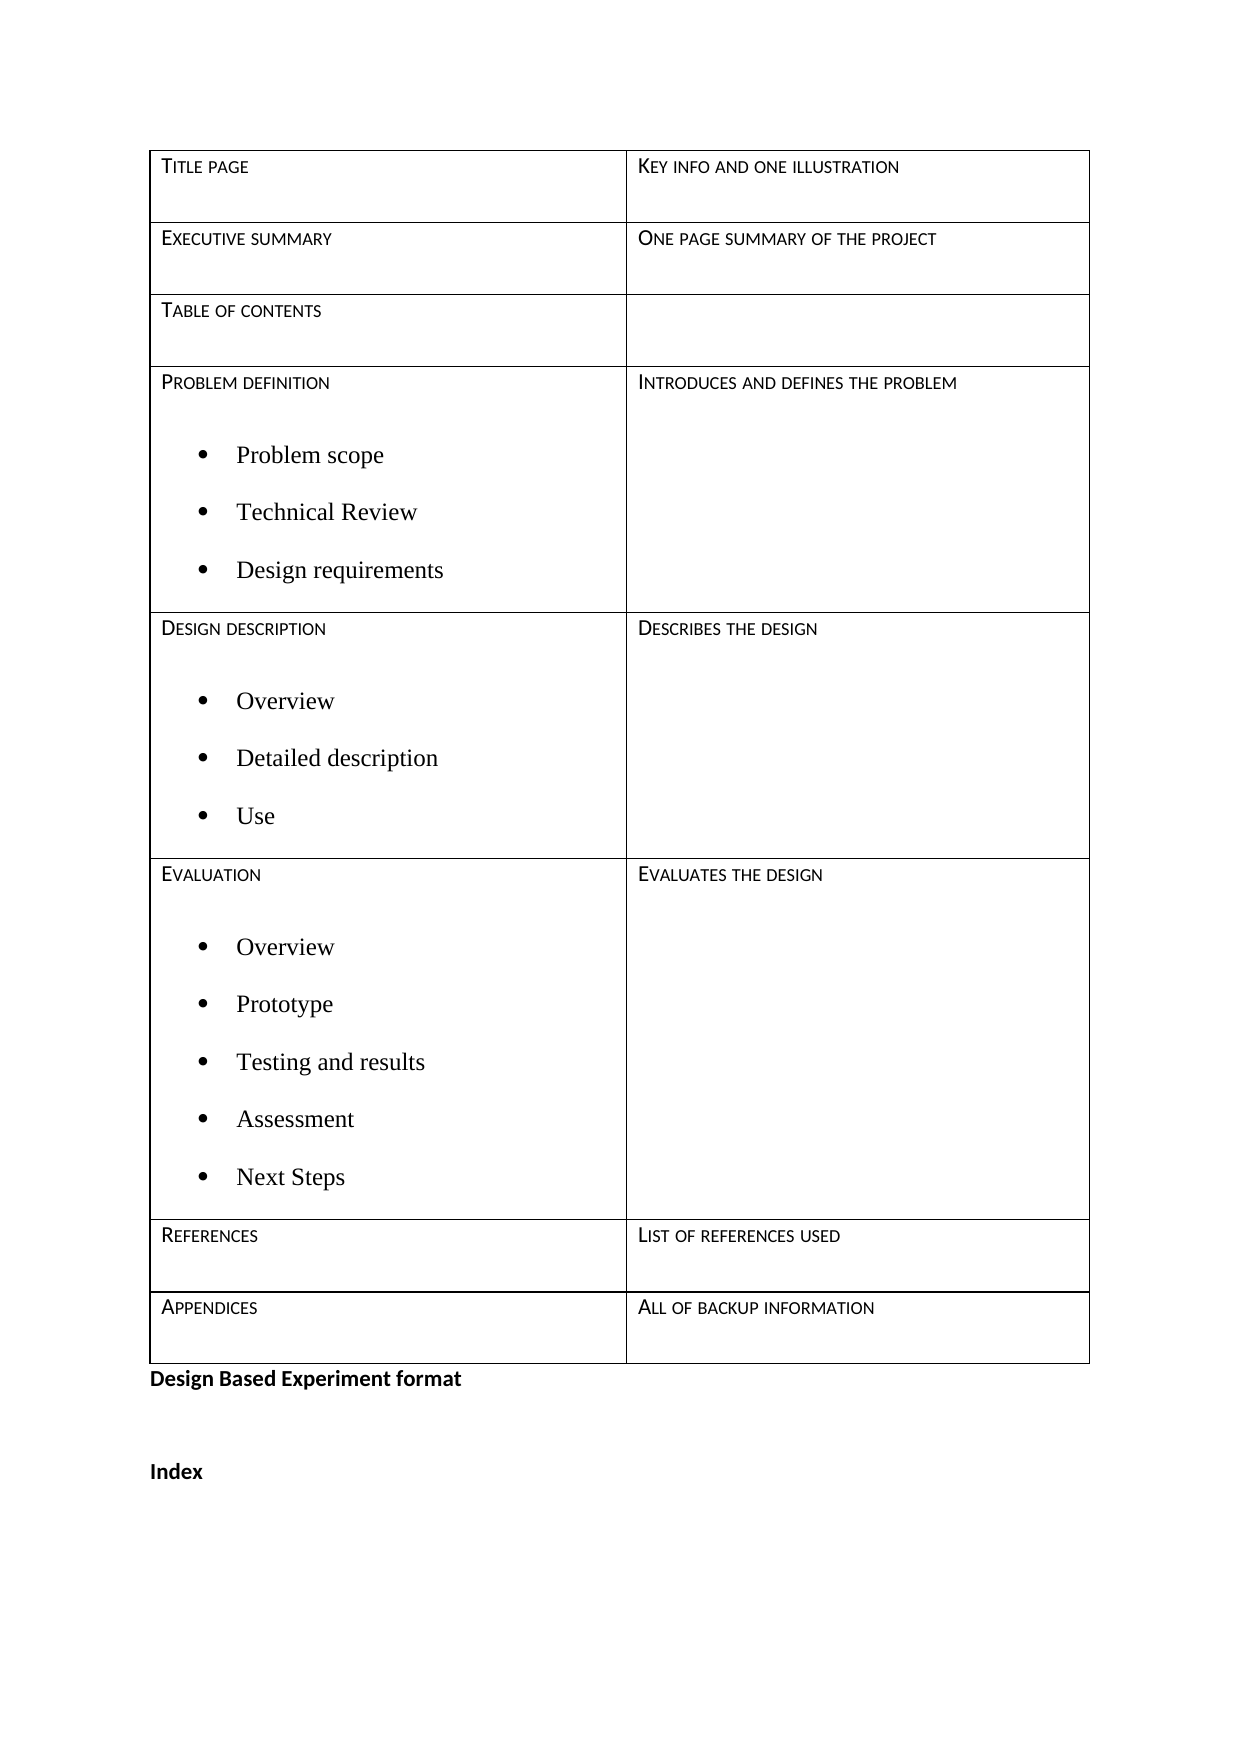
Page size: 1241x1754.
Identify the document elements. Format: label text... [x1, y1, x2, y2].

table_cell Problem definition Problem scope Technical Review Design requirements [151, 367, 626, 612]
table_cell Evaluates the design [627, 859, 1089, 1219]
table_cell [627, 295, 1089, 366]
table_cell List of references used [627, 1220, 1089, 1291]
table_cell One page summary of the project [627, 223, 1089, 294]
text Index [150, 1457, 1090, 1485]
table_header Key info and one illustration [627, 151, 1089, 222]
text Design Based Experiment format [150, 1364, 1090, 1392]
table_cell References [151, 1220, 626, 1291]
table_cell Appendices [151, 1293, 626, 1363]
table_cell Evaluation Overview Prototype Testing and results Assessment Next Steps [151, 859, 626, 1219]
table_cell Design description Overview Detailed description Use [151, 613, 626, 858]
table_cell Describes the design [627, 613, 1089, 858]
table_header Title page [151, 151, 626, 222]
table_cell All of backup information [627, 1293, 1089, 1363]
table_cell Introduces and defines the problem [627, 367, 1089, 612]
table_cell Executive summary [151, 223, 626, 294]
table_cell Table of contents [151, 295, 626, 366]
